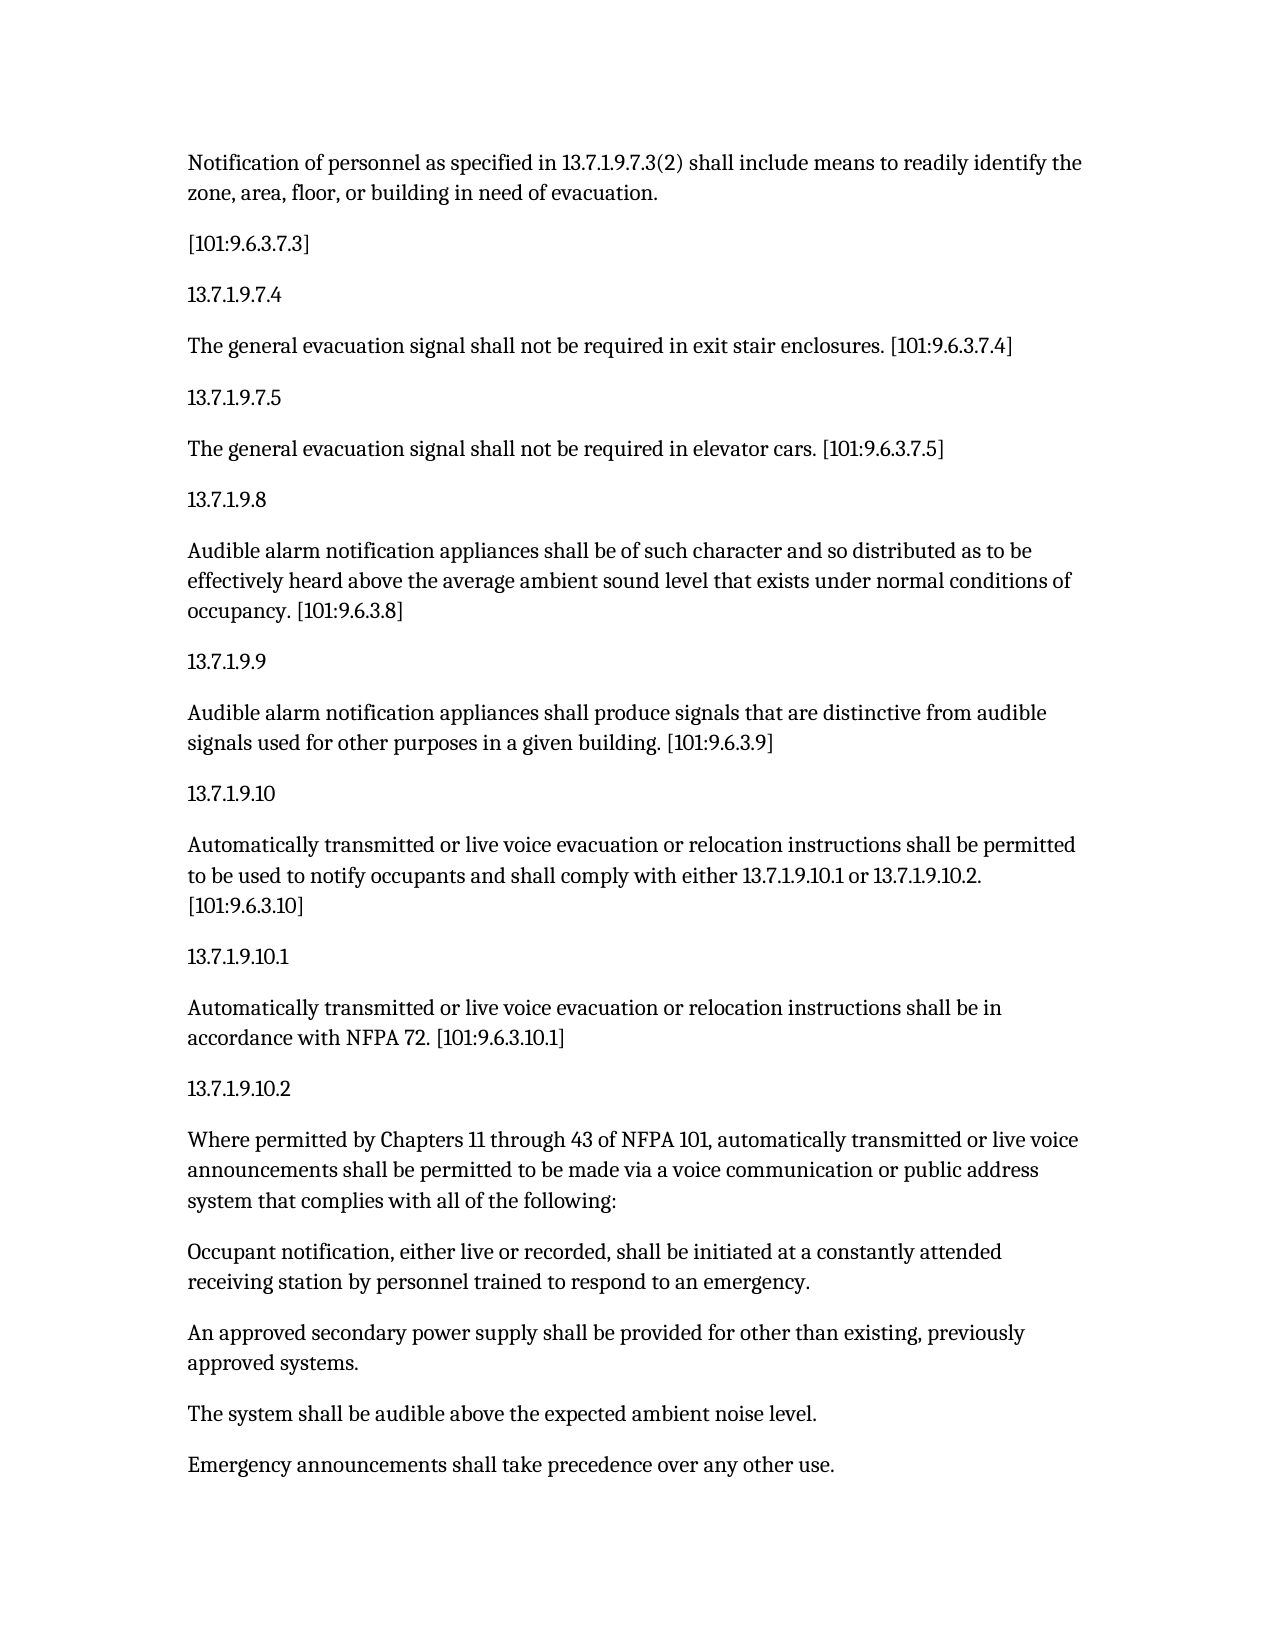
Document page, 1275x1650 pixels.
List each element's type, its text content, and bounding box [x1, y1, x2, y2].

text The general evacuation signal shall not be required in elevator cars. [101:9.6.3.7.5] [187, 435, 1087, 462]
text Emergency announcements shall take precedence over any other use. [187, 1452, 1087, 1478]
text 13.7.1.9.10.1 [187, 944, 1087, 970]
text Audible alarm notification appliances shall produce signals that are distinctive from audible signals used for other purposes in a given building. [101:9.6.3.9] [187, 700, 1087, 757]
text 13.7.1.9.10.2 [187, 1076, 1087, 1102]
text 13.7.1.9.10 [187, 781, 1087, 808]
text Where permitted by Chapters 11 through 43 of NFPA 101, automatically transmitted or live voice announcements shall be permitted to be made via a voice communication or public address system that complies with all of the following: [187, 1127, 1087, 1214]
text 13.7.1.9.7.4 [187, 282, 1087, 309]
text 13.7.1.9.8 [187, 486, 1087, 513]
text Audible alarm notification appliances shall be of such character and so distributed as to be effectively heard above the average ambient sound level that exists under normal conditions of occupancy. [101:9.6.3.8] [187, 537, 1087, 624]
text 13.7.1.9.7.5 [187, 384, 1087, 411]
text An approved secondary power supply shall be provided for other than existing, previously approved systems. [187, 1320, 1087, 1376]
text 13.7.1.9.9 [187, 649, 1087, 675]
text Automatically transmitted or live voice evacuation or relocation instructions shall be permitted to be used to notify occupants and shall comply with either 13.7.1.9.10.1 or 13.7.1.9.10.2. [101:9.6.3.10] [187, 832, 1087, 919]
text The general evacuation signal shall not be required in exit stair enclosures. [101:9.6.3.7.4] [187, 333, 1087, 360]
text Notification of personnel as specified in 13.7.1.9.7.3(2) shall include means to readily identify the zone, area, floor, or building in need of evacuation. [187, 150, 1087, 207]
text Automatically transmitted or live voice evacuation or relocation instructions shall be in accordance with NFPA 72. [101:9.6.3.10.1] [187, 995, 1087, 1051]
text Occupant notification, either live or recorded, shall be initiated at a constantly attended receiving station by personnel trained to respond to an emergency. [187, 1238, 1087, 1295]
text The system shall be audible above the expected ambient noise level. [187, 1401, 1087, 1427]
text [101:9.6.3.7.3] [187, 231, 1087, 258]
